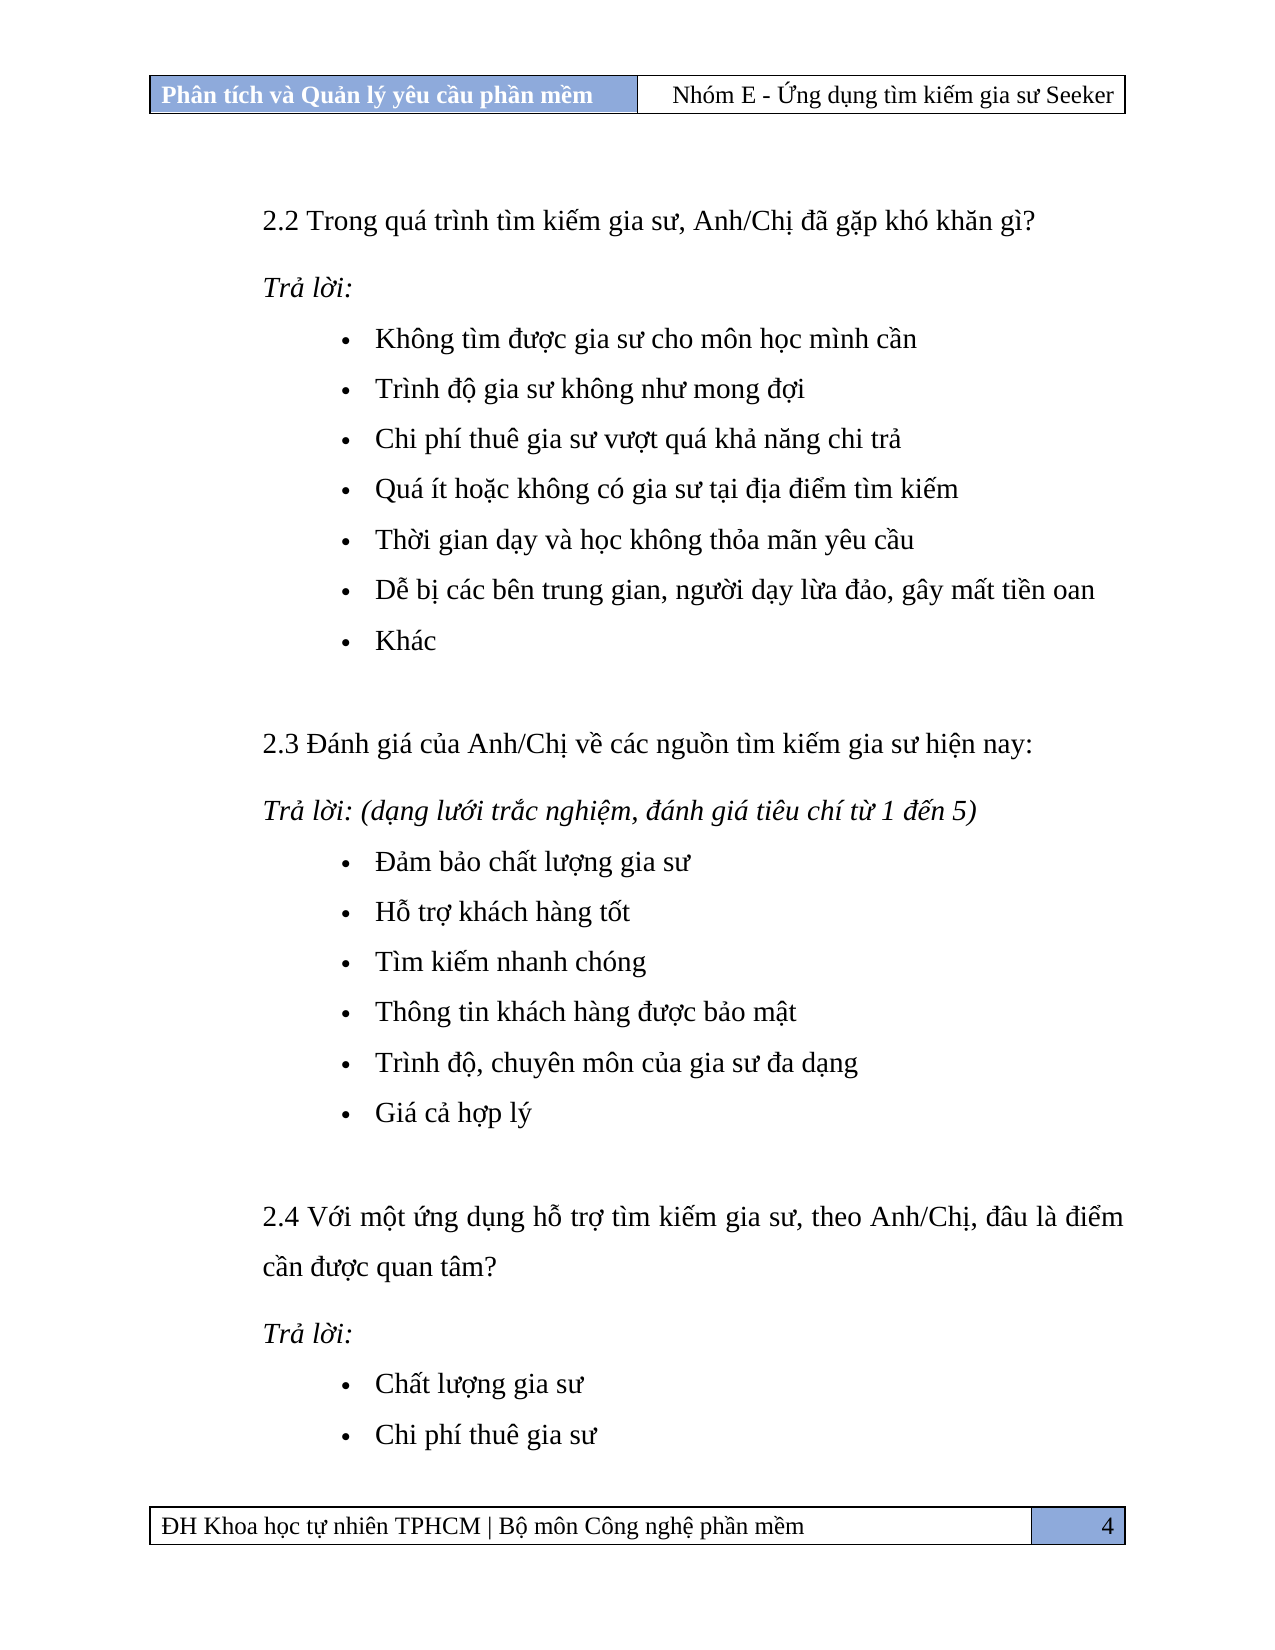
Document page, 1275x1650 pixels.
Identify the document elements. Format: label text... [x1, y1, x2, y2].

list Hỗ trợ khách hàng tốt [342, 894, 1125, 927]
list 2.2 Trong quá trình tìm kiếm gia sư, Anh/Chị đã gặp khó khăn gì? [262, 203, 1125, 237]
list Dễ bị các bên trung gian, người dạy lừa đảo, gây mất tiền oan [342, 572, 1125, 606]
text Trả lời: (dạng lưới trắc nghiệm, đánh giá tiêu chí từ 1 đến 5) [262, 793, 1125, 827]
list Khác [342, 623, 1125, 656]
list Chi phí thuê gia sư vượt quá khả năng chi trả [342, 421, 1125, 455]
list Không tìm được gia sư cho môn học mình cần [342, 321, 1125, 354]
list Chi phí thuê gia sư [342, 1417, 1125, 1450]
list Trình độ gia sư không như mong đợi [342, 371, 1125, 404]
text Trả lời: [262, 270, 1125, 304]
list Trình độ, chuyên môn của gia sư đa dạng [342, 1045, 1125, 1078]
list Đảm bảo chất lượng gia sư [342, 844, 1125, 877]
list Thông tin khách hàng được bảo mật [342, 994, 1125, 1028]
list Chất lượng gia sư [342, 1367, 1125, 1400]
list Giá cả hợp lý [342, 1095, 1125, 1129]
list Quá ít hoặc không có gia sư tại địa điểm tìm kiếm [342, 472, 1125, 505]
list 2.4 Với một ứng dụng hỗ trợ tìm kiếm gia sư, theo Anh/Chị, đâu là điểm cần được quan tâm? [262, 1199, 1125, 1283]
list 2.3 Đánh giá của Anh/Chị về các nguồn tìm kiếm gia sư hiện nay: [262, 726, 1125, 760]
list Thời gian dạy và học không thỏa mãn yêu cầu [342, 522, 1125, 556]
list Tìm kiếm nhanh chóng [342, 944, 1125, 978]
text Trả lời: [262, 1316, 1125, 1350]
